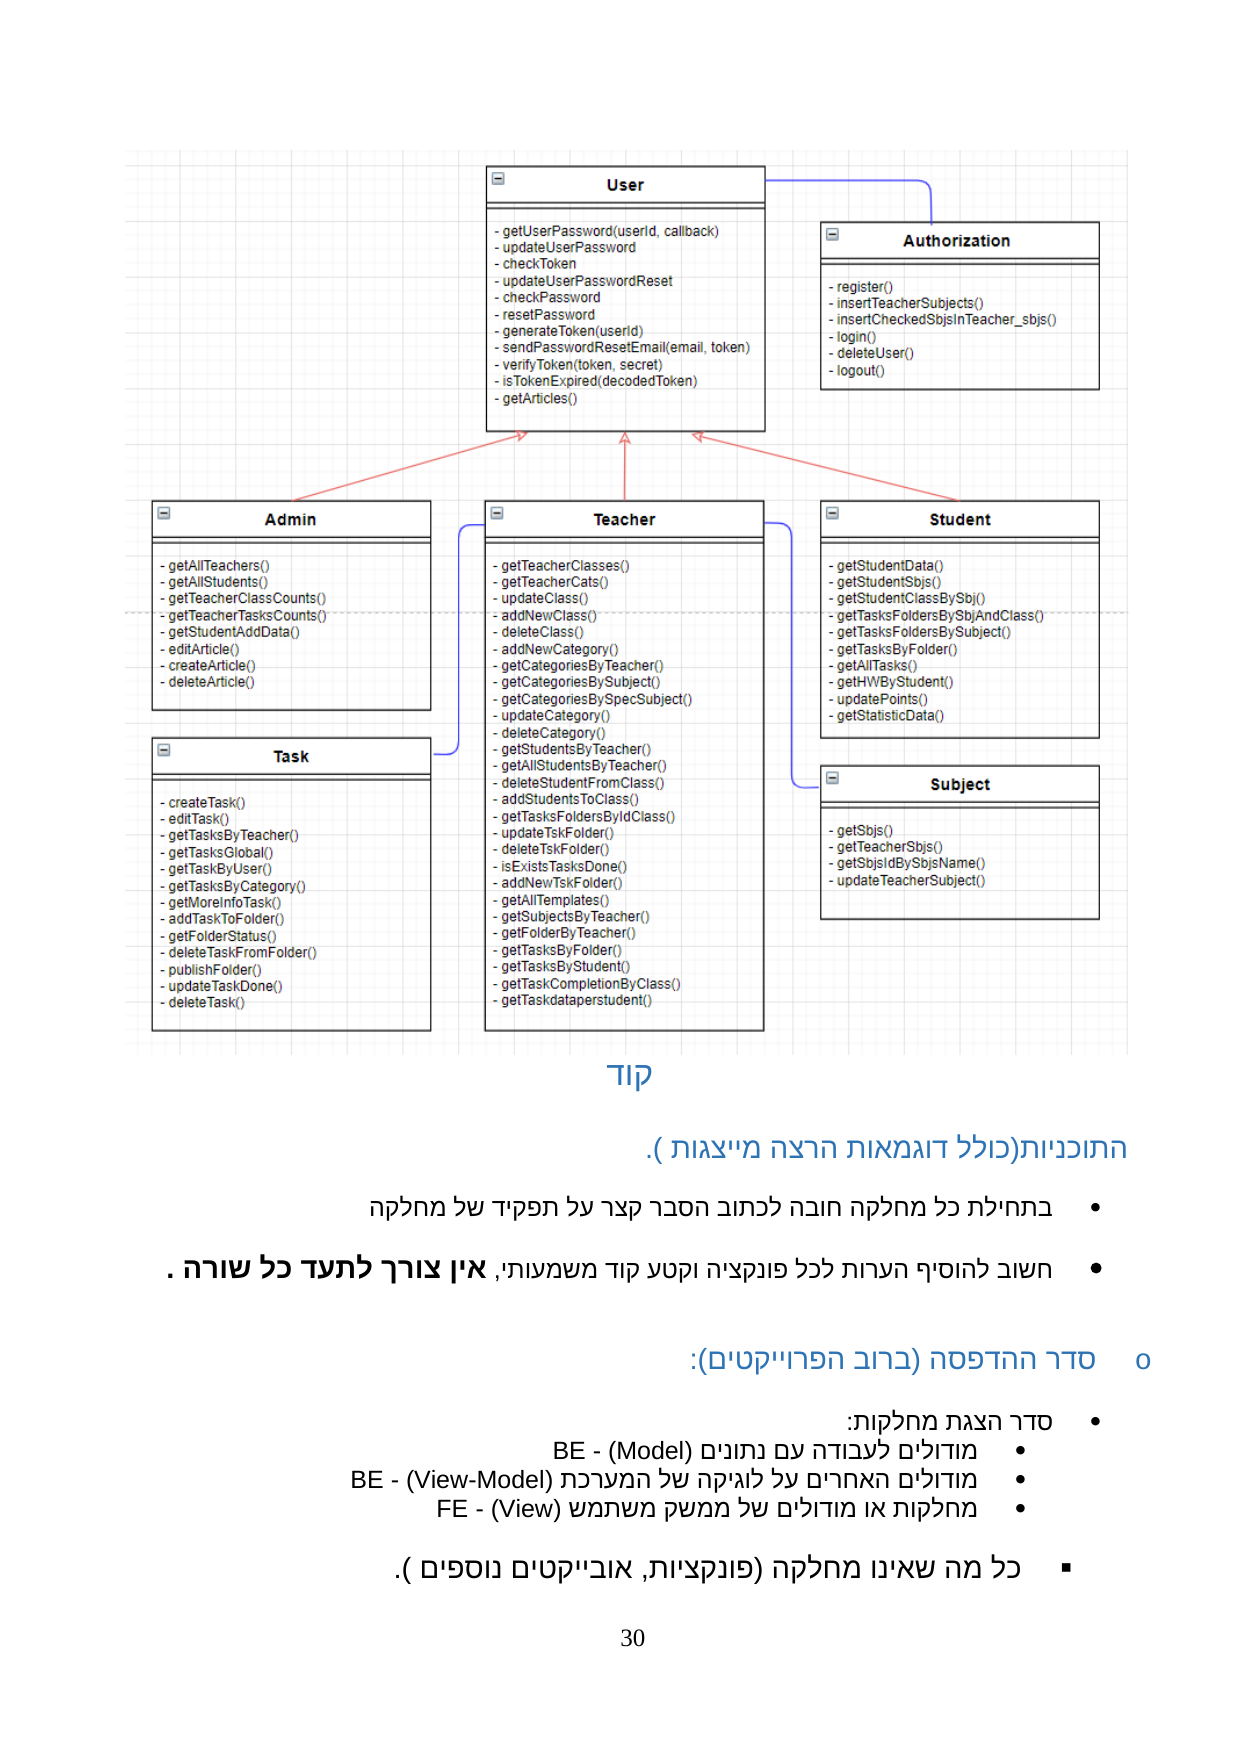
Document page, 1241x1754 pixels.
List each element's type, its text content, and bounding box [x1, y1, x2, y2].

list בתחילת כל מחלקה חובה לכתוב הסבר קצר על תפקיד של מחלקה [131, 1193, 1091, 1222]
list כל מה שאינו מחלקה (פונקציות, אובייקטים נוספים ). [131, 1551, 1059, 1585]
picture [125, 150, 1129, 1055]
text קוד [131, 1055, 1128, 1093]
list מודולים האחרים על לוגיקה של המערכת (View-Model) - BE [131, 1465, 1016, 1494]
list סדר הצגת מחלקות: [131, 1407, 1091, 1436]
list התוכניות(כולל דוגמאות הרצה מייצגות ). [131, 1131, 1128, 1164]
list סדר ההדפסה (ברוב הפרוייקטים): [131, 1342, 1134, 1378]
list מודולים לעבודה עם נתונים (Model) - BE [131, 1436, 1016, 1465]
list מחלקות או מודולים של ממשק משתמש (View) - FE [131, 1494, 1016, 1522]
list חשוב להוסיף הערות לכל פונקציה וקטע קוד משמעותי, אין צורך לתעד כל שורה . [131, 1251, 1091, 1285]
